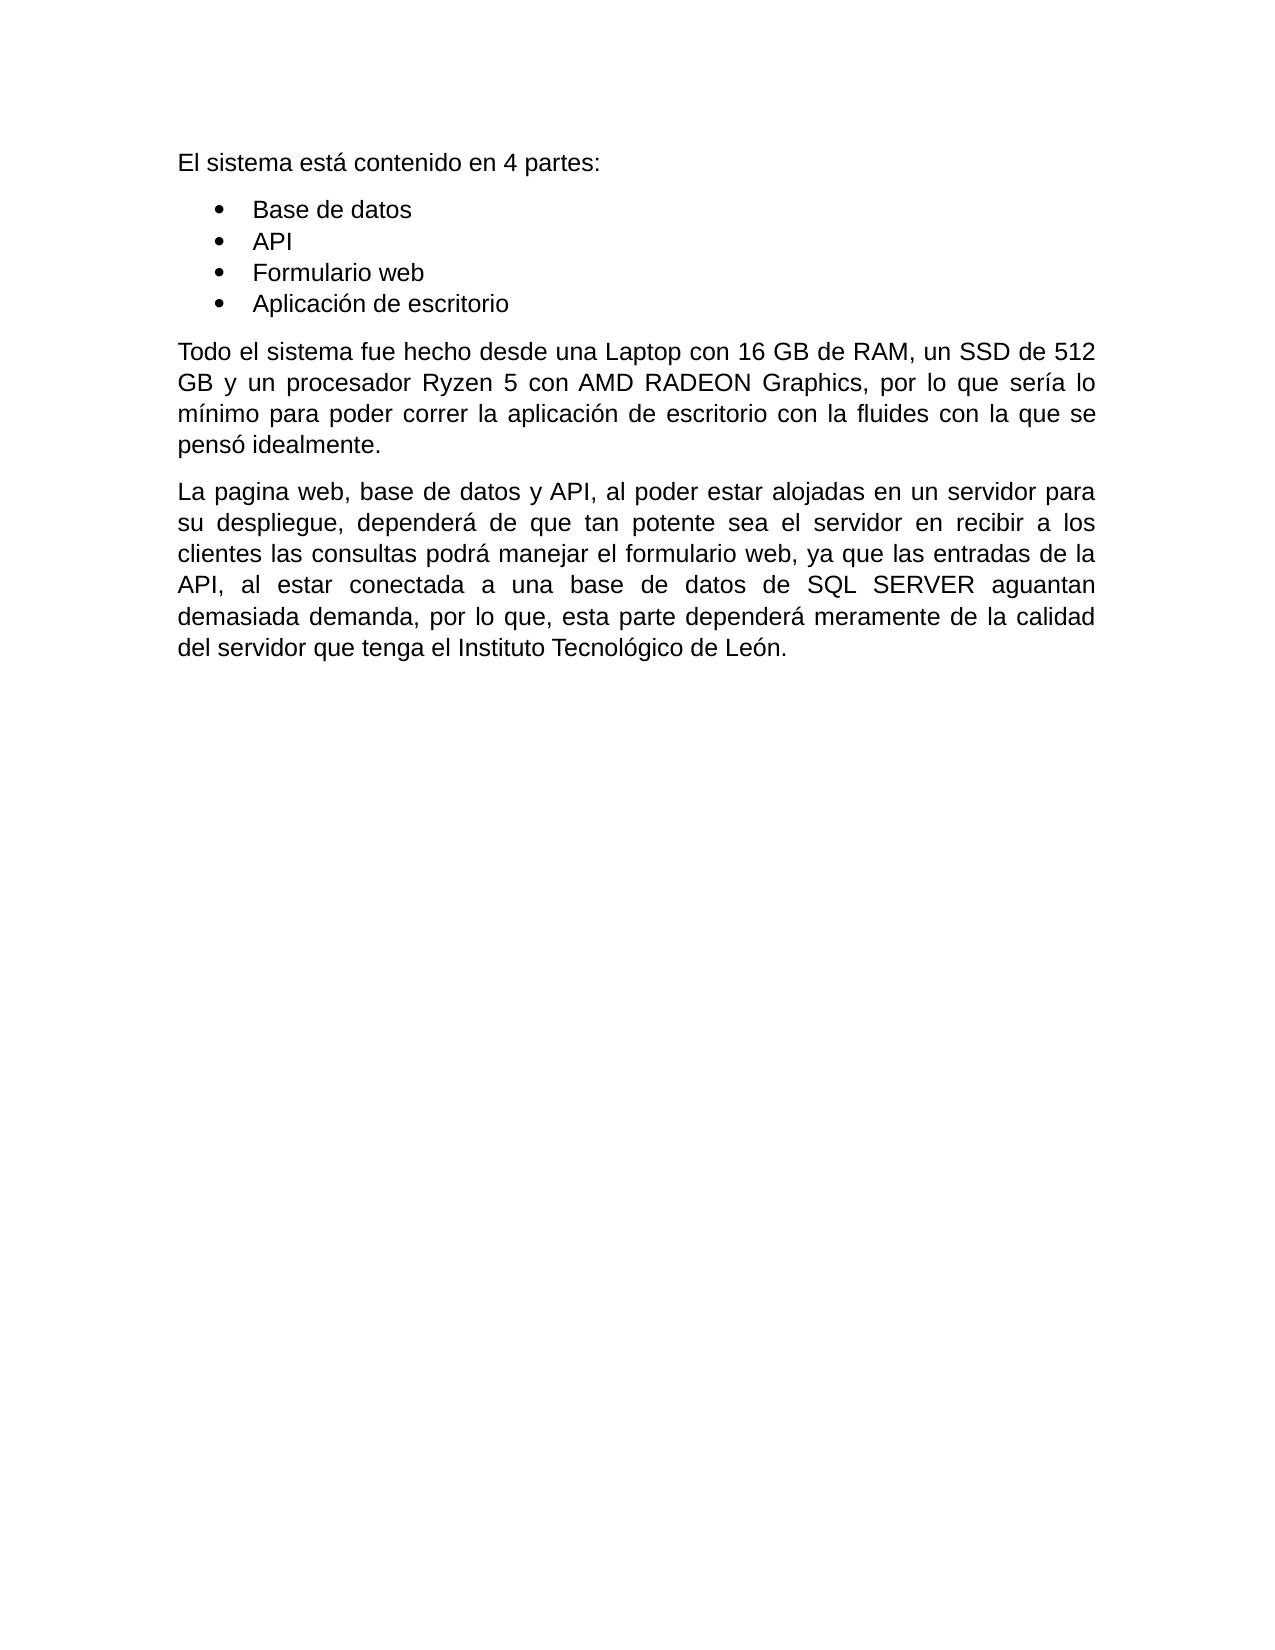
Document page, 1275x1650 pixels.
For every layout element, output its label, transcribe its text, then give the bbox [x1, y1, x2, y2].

list Base de datos [215, 195, 1098, 224]
text El sistema está contenido en 4 partes: [177, 148, 1098, 176]
list Aplicación de escritorio [215, 289, 1098, 318]
list API [215, 226, 1098, 255]
text Todo el sistema fue hecho desde una Laptop con 16 GB de RAM, un SSD de 512 GB y un procesador Ryzen 5 con AMD RADEON Graphics, por lo que sería lo mínimo para poder correr la aplicación de escritorio con la fluides con la que se pensó idealmente. [177, 337, 1098, 458]
list Formulario web [215, 258, 1098, 286]
text La pagina web, base de datos y API, al poder estar alojadas en un servidor para su despliegue, dependerá de que tan potente sea el servidor en recibir a los clientes las consultas podrá manejar el formulario web, ya que las entradas de la API, al estar conectada a una base de datos de SQL SERVER aguantan demasiada demanda, por lo que, esta parte dependerá meramente de la calidad del servidor que tenga el Instituto Tecnológico de León. [177, 477, 1098, 661]
